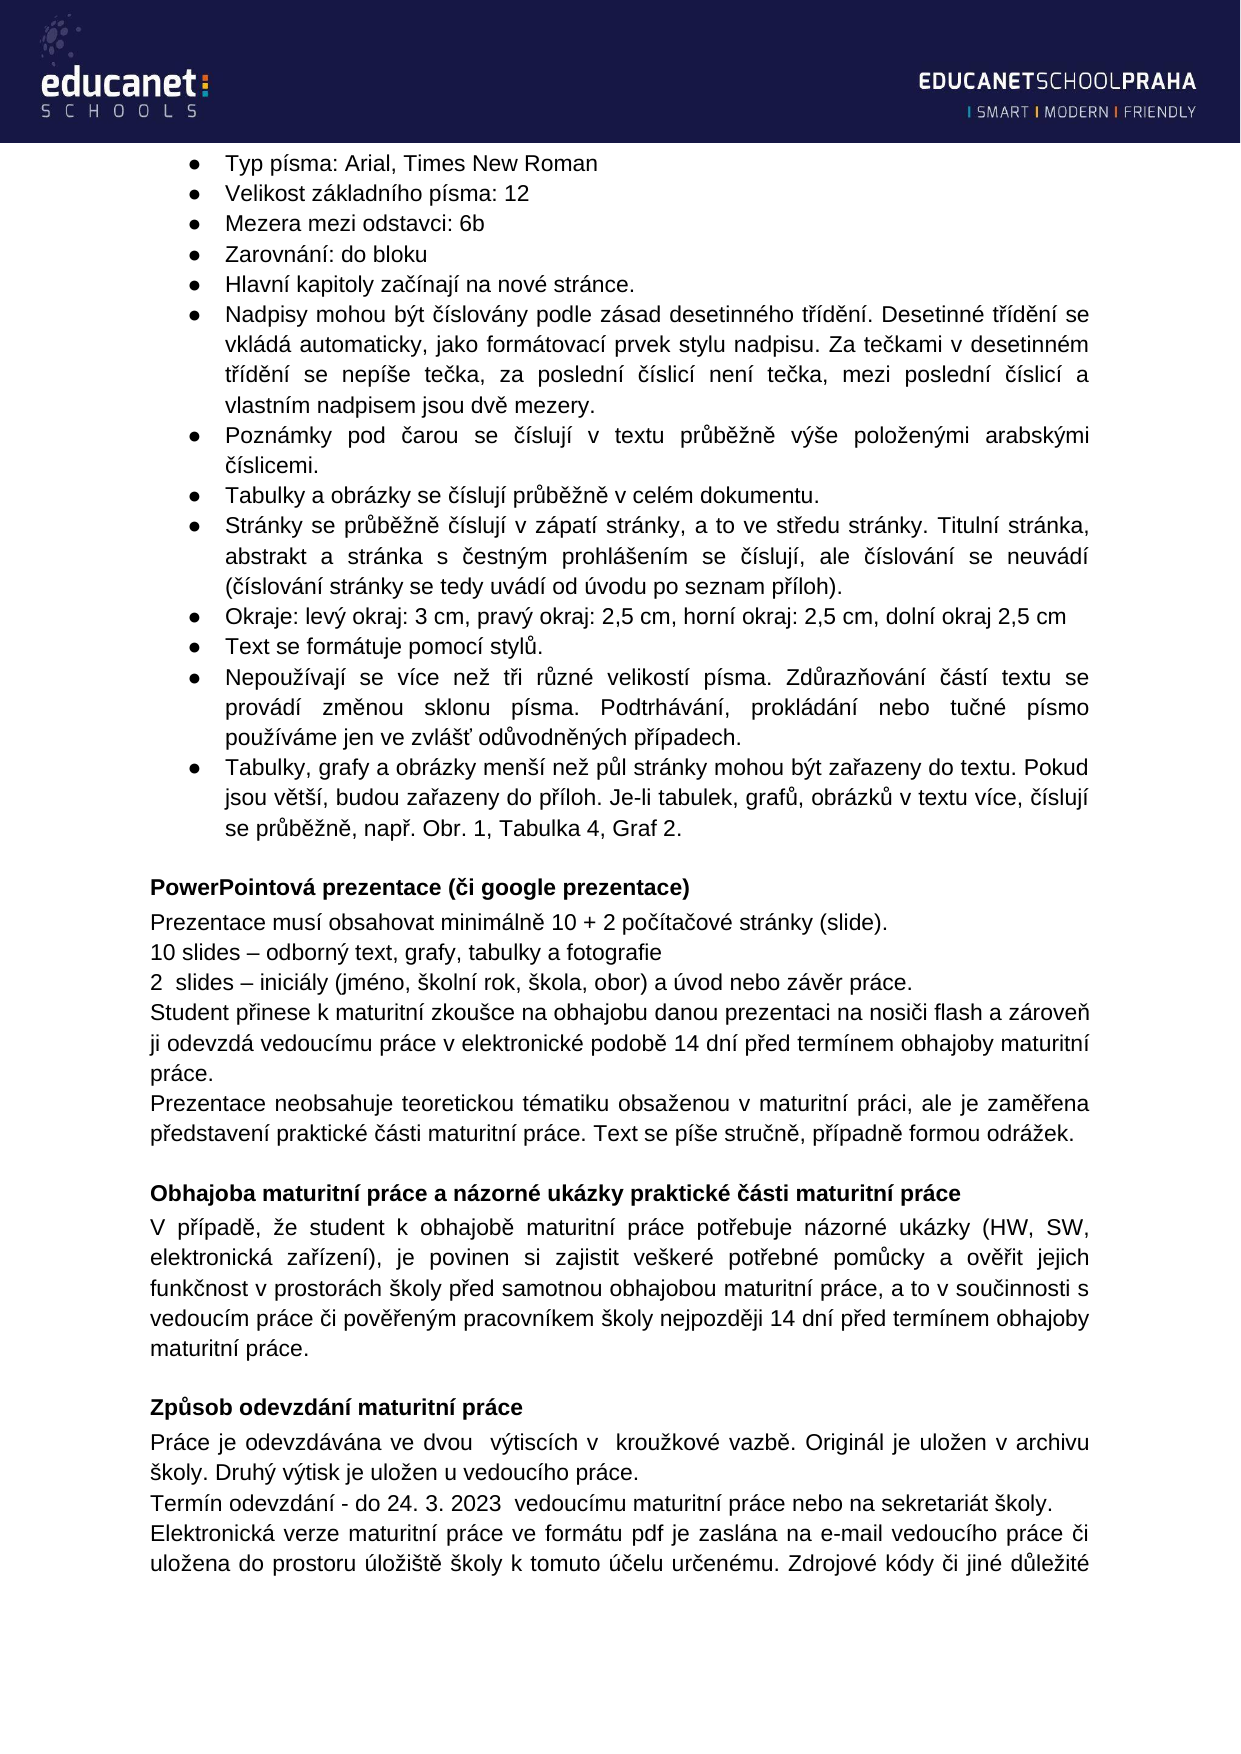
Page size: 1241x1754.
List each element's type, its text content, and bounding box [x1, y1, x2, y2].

list Tabulky a obrázky se číslují průběžně v celém dokumentu. [187, 482, 1090, 509]
text V případě, že student k obhajobě maturitní práce potřebuje názorné ukázky (HW, SW, elektronická zařízení), je povinen si zajistit veškeré potřebné pomůcky a ověřit jejich funkčnost v prostorách školy před samotnou obhajobou maturitní práce, a to v součinnosti s vedoucím práce či pověřeným pracovníkem školy nejpozději 14 dní před termínem obhajoby maturitní práce. [150, 1214, 1090, 1361]
subtitle Způsob odevzdání maturitní práce [150, 1394, 1090, 1421]
list Poznámky pod čarou se číslují v textu průběžně výše položenými arabskými číslicemi. [187, 422, 1090, 478]
text 2 slides – iniciály (jméno, školní rok, škola, obor) a úvod nebo závěr práce. [150, 969, 1090, 995]
list Velikost základního písma: 12 [187, 180, 1090, 207]
list Nadpisy mohou být číslovány podle zásad desetinného třídění. Desetinné třídění se vkládá automaticky, jako formátovací prvek stylu nadpisu. Za tečkami v desetinném třídění se nepíše tečka, za poslední číslicí není tečka, mezi poslední číslicí a vlastním nadpisem jsou dvě mezery. [187, 301, 1090, 418]
subtitle Obhajoba maturitní práce a názorné ukázky praktické části maturitní práce [150, 1179, 1090, 1206]
list Typ písma: Arial, Times New Roman [187, 150, 1090, 176]
list Tabulky, grafy a obrázky menší než půl stránky mohou být zařazeny do textu. Pokud jsou větší, budou zařazeny do příloh. Je-li tabulek, grafů, obrázků v textu více, číslují se průběžně, např. Obr. 1, Tabulka 4, Graf 2. [187, 754, 1090, 841]
text Práce je odevzdávána ve dvou výtiscích v kroužkové vazbě. Originál je uložen v archivu školy. Druhý výtisk je uložen u vedoucího práce. [150, 1429, 1090, 1486]
picture [0, 0, 1241, 143]
text 10 slides – odborný text, grafy, tabulky a fotografie [150, 939, 1090, 965]
list Mezera mezi odstavci: 6b [187, 210, 1090, 237]
list Stránky se průběžně číslují v zápatí stránky, a to ve středu stránky. Titulní stránka, abstrakt a stránka s čestným prohlášením se číslují, ale číslování se neuvádí (číslování stránky se tedy uvádí od úvodu po seznam příloh). [187, 512, 1090, 599]
text Prezentace neobsahuje teoretickou tématiku obsaženou v maturitní práci, ale je zaměřena představení praktické části maturitní práce. Text se píše stručně, případně formou odrážek. [150, 1090, 1090, 1146]
list Nepoužívají se více než tři různé velikostí písma. Zdůrazňování částí textu se provádí změnou sklonu písma. Podtrhávání, prokládání nebo tučné písmo používáme jen ve zvlášť odůvodněných případech. [187, 663, 1090, 750]
text Prezentace musí obsahovat minimálně 10 + 2 počítačové stránky (slide). [150, 909, 1090, 935]
list Text se formátuje pomocí stylů. [187, 633, 1090, 660]
list Okraje: levý okraj: 3 cm, pravý okraj: 2,5 cm, horní okraj: 2,5 cm, dolní okraj 2,5 cm [187, 603, 1090, 629]
text Termín odevzdání - do 24. 3. 2023 vedoucímu maturitní práce nebo na sekretariát školy. [150, 1489, 1090, 1516]
list Hlavní kapitoly začínají na nové stránce. [187, 271, 1090, 297]
list Zarovnání: do bloku [187, 241, 1090, 267]
subtitle PowerPointová prezentace (či google prezentace) [150, 874, 1090, 900]
text Student přinese k maturitní zkoušce na obhajobu danou prezentaci na nosiči flash a zároveň ji odevzdá vedoucímu práce v elektronické podobě 14 dní před termínem obhajoby maturitní práce. [150, 999, 1090, 1086]
